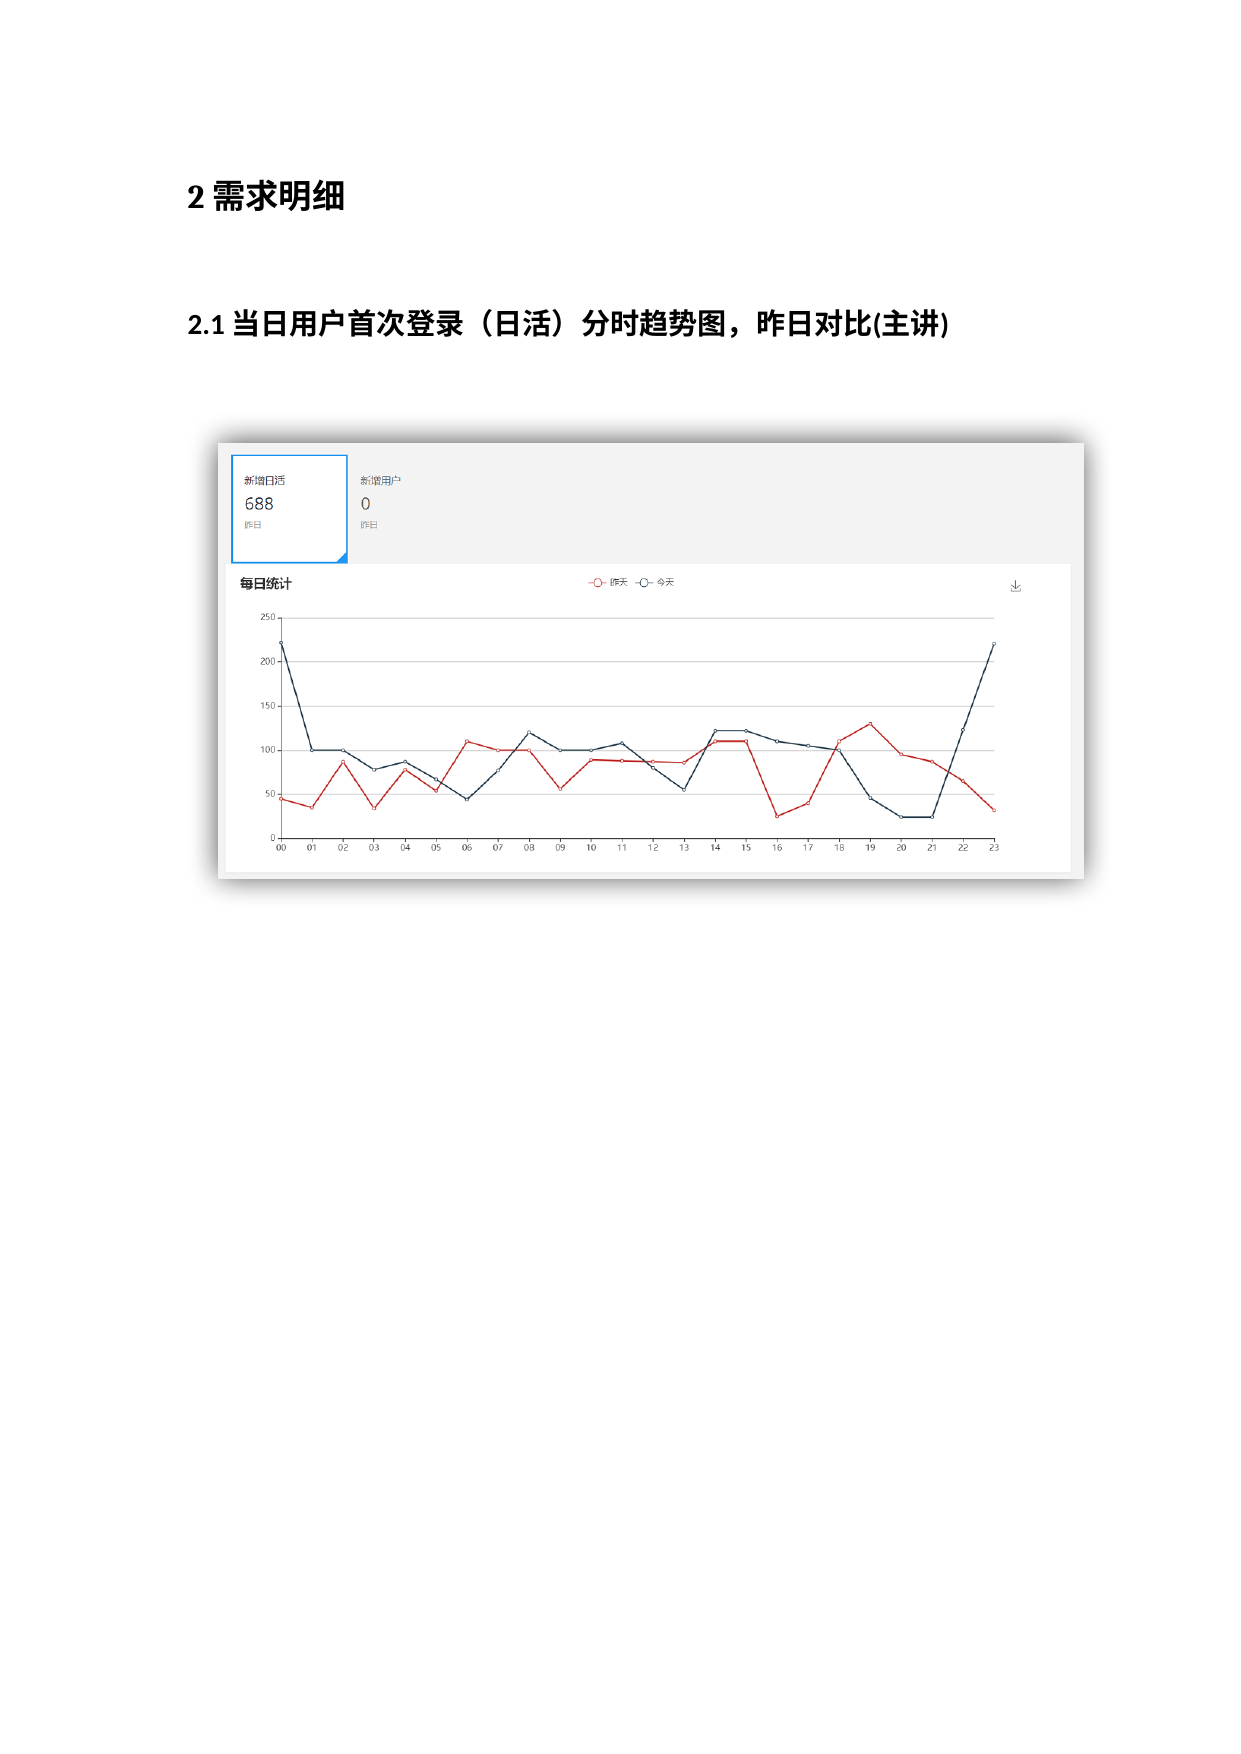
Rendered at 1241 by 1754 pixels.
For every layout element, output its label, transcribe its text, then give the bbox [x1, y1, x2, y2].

subtitle 2.1当日用户首次登录（日活）分时趋势图，昨日对比(主讲) [187, 289, 1053, 354]
picture [218, 443, 1084, 879]
subtitle 2 需求明细 [187, 162, 1053, 227]
